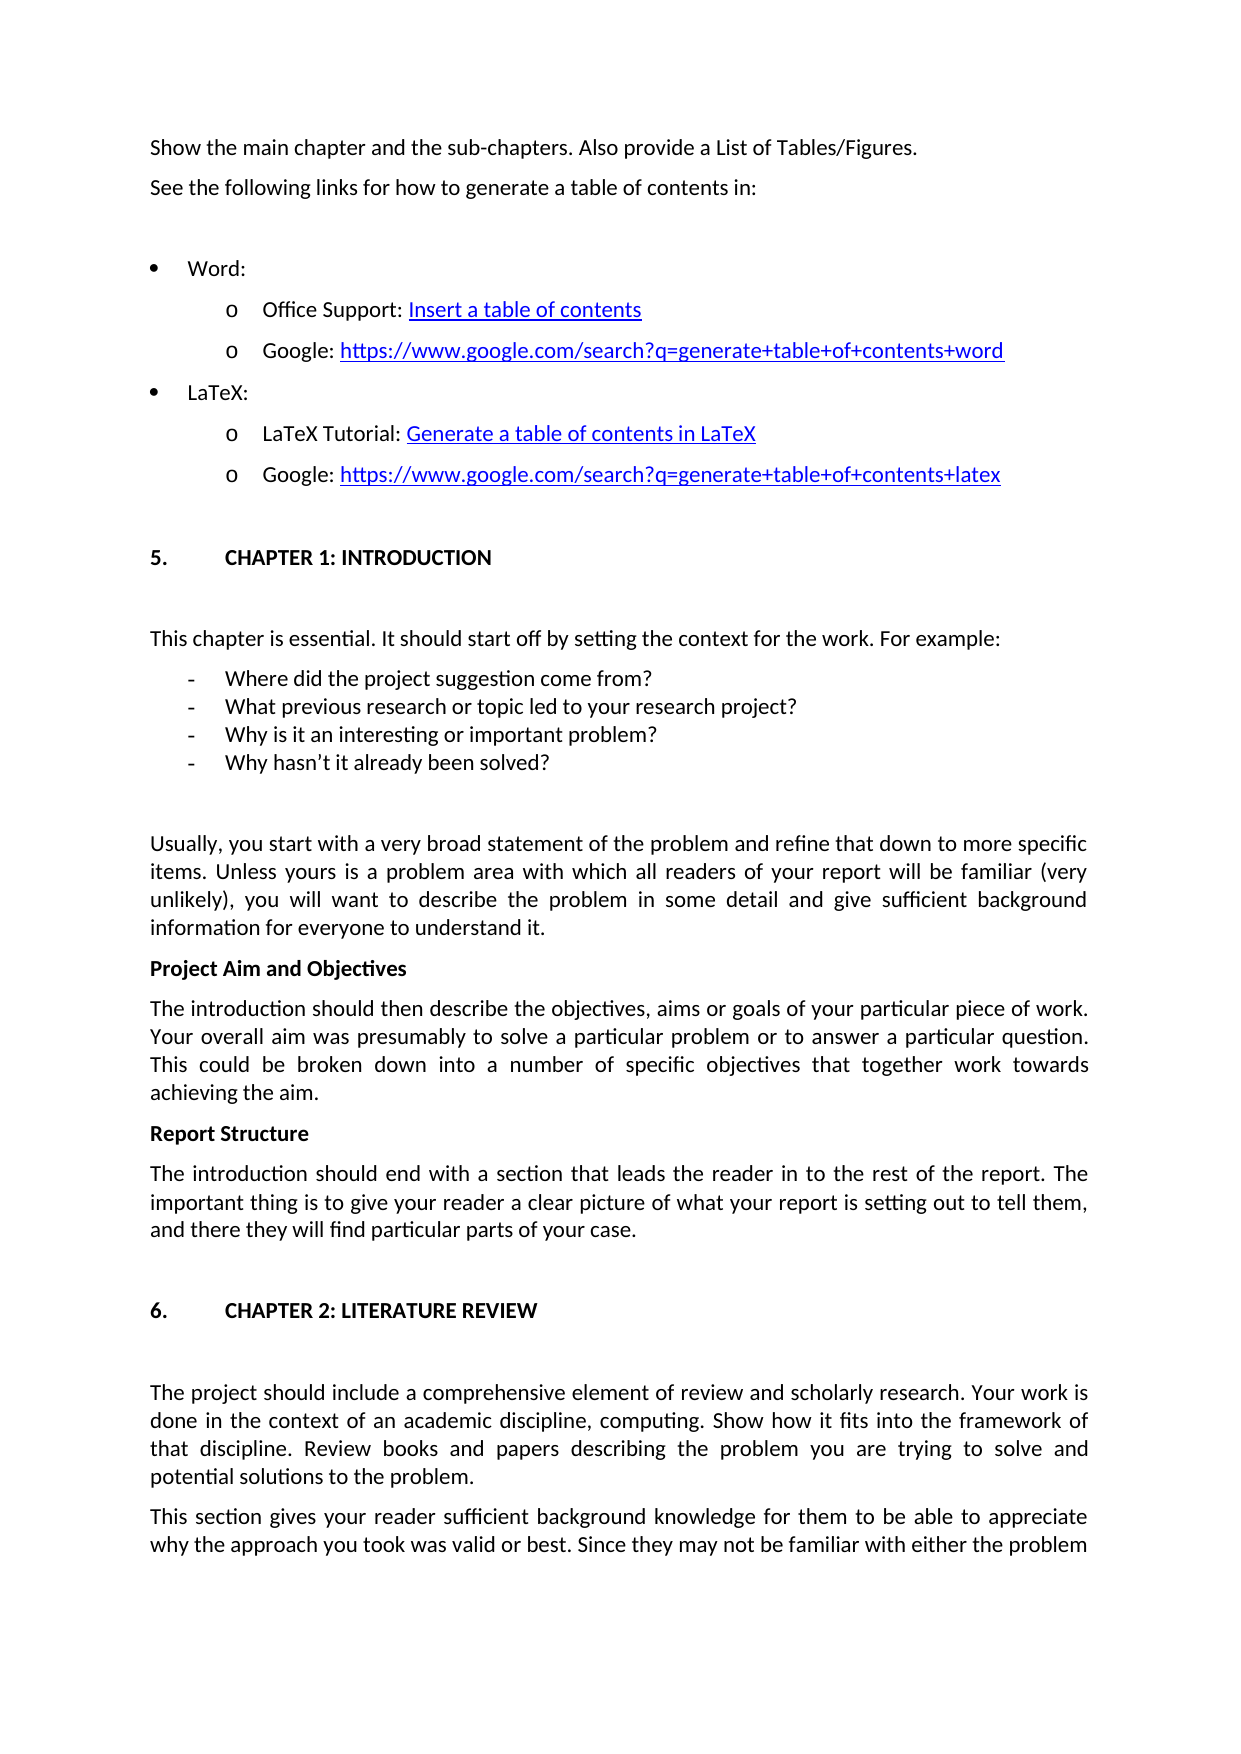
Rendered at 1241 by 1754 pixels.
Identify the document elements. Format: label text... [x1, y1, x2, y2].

text The introduction should then describe the objectives, aims or goals of your particular piece of work. Your overall aim was presumably to solve a particular problem or to answer a particular question. This could be broken down into a number of specific objectives that together work towards achieving the aim. [150, 994, 1090, 1107]
list Why hasn’t it already been solved? [187, 748, 1090, 776]
text Show the main chapter and the sub-chapters. Also provide a List of Tables/Figures. [150, 133, 1090, 161]
list LaTeX: [150, 378, 1090, 406]
text The project should include a comprehensive element of review and scholarly research. Your work is done in the context of an academic discipline, computing. Show how it fits into the framework of that discipline. Review books and papers describing the problem you are trying to solve and potential solutions to the problem. [150, 1378, 1090, 1490]
text See the following links for how to generate a table of contents in: [150, 173, 1090, 201]
text Usually, you start with a very broad statement of the problem and refine that down to more specific items. Unless yours is a problem area with which all readers of your report will be familiar (very unlikely), you will want to describe the problem in some detail and give sufficient background information for everyone to understand it. [150, 829, 1090, 941]
list What previous research or topic led to your research project? [187, 692, 1090, 720]
subtitle CHAPTER 2: LITERATURE REVIEW [150, 1297, 1090, 1325]
text Project Aim and Objectives [150, 954, 1090, 982]
list LaTeX Tutorial: Generate a table of contents in LaTeX [225, 419, 1090, 448]
list Google: https://www.google.com/search?q=generate+table+of+contents+latex [225, 461, 1090, 490]
list Word: [150, 254, 1090, 282]
list Office Support: Insert a table of contents [225, 295, 1090, 324]
list Where did the project suggestion come from? [187, 664, 1090, 692]
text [150, 1502, 1090, 1558]
text The introduction should end with a section that leads the reader in to the rest of the report. The important thing is to give your reader a clear picture of what your report is setting out to tell them, and there they will find particular parts of your case. [150, 1159, 1090, 1244]
list Why is it an interesting or important problem? [187, 720, 1090, 748]
text Report Structure [150, 1119, 1090, 1147]
list Google: https://www.google.com/search?q=generate+table+of+contents+word [225, 337, 1090, 366]
subtitle CHAPTER 1: INTRODUCTION [150, 543, 1090, 571]
text This chapter is essential. It should start off by setting the context for the work. For example: [150, 624, 1090, 652]
